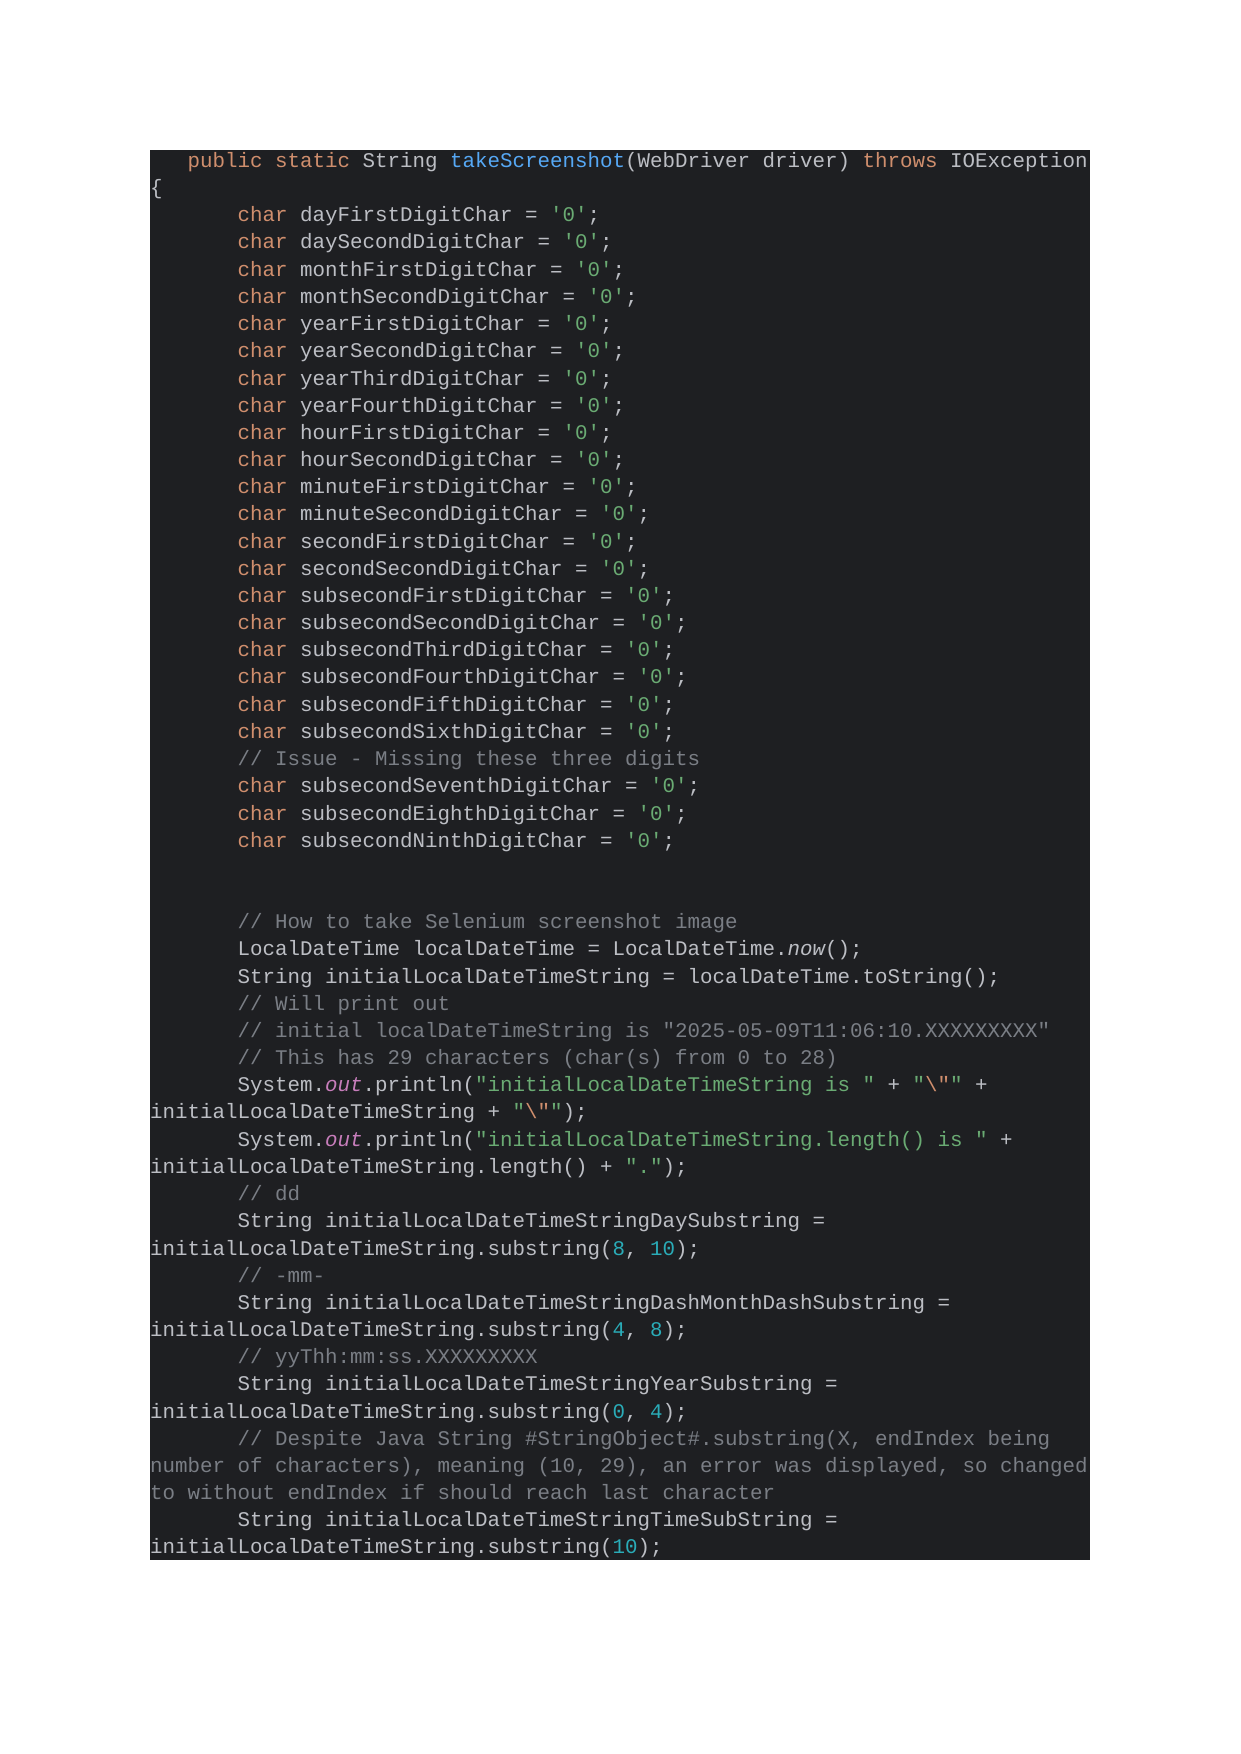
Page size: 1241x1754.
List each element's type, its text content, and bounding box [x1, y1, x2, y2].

text char daySecondDigitChar = '0'; [150, 232, 1090, 255]
text char subsecondThirdDigitChar = '0'; [150, 639, 1090, 663]
text String initialLocalDateTimeStringDashMonthDashSubstring = initialLocalDateTimeString.substring(4, 8); [150, 1292, 1090, 1343]
text char subsecondFourthDigitChar = '0'; [150, 667, 1090, 690]
text char secondSecondDigitChar = '0'; [150, 558, 1090, 581]
text public static String takeScreenshot(WebDriver driver) throws IOException { [150, 150, 1090, 201]
text char monthFirstDigitChar = '0'; [150, 259, 1090, 282]
text // How to take Selenium screenshot image [150, 911, 1090, 935]
text char monthSecondDigitChar = '0'; [150, 286, 1090, 309]
text char subsecondSixthDigitChar = '0'; [150, 721, 1090, 744]
text char subsecondSeventhDigitChar = '0'; [150, 775, 1090, 799]
text System.out.println("initialLocalDateTimeString.length() is " + initialLocalDateTimeString.length() + "."); [150, 1129, 1090, 1179]
text // yyThh:mm:ss.XXXXXXXXX [150, 1346, 1090, 1370]
text char subsecondNinthDigitChar = '0'; [150, 830, 1090, 853]
text // Despite Java String #StringObject#.substring(X, endIndex being number of characters), meaning (10, 29), an error was displayed, so changed to without endIndex if should reach last character [150, 1428, 1090, 1506]
text LocalDateTime localDateTime = LocalDateTime.now(); [150, 938, 1090, 962]
text // -mm- [150, 1265, 1090, 1288]
text char hourFirstDigitChar = '0'; [150, 422, 1090, 446]
text // Will print out [150, 993, 1090, 1016]
text char yearThirdDigitChar = '0'; [150, 367, 1090, 391]
text char subsecondEighthDigitChar = '0'; [150, 802, 1090, 826]
text char yearFirstDigitChar = '0'; [150, 313, 1090, 337]
text String initialLocalDateTimeString = localDateTime.toString(); [150, 966, 1090, 989]
text char dayFirstDigitChar = '0'; [150, 204, 1090, 228]
text String initialLocalDateTimeStringYearSubstring = initialLocalDateTimeString.substring(0, 4); [150, 1373, 1090, 1424]
text char minuteSecondDigitChar = '0'; [150, 503, 1090, 527]
text char minuteFirstDigitChar = '0'; [150, 476, 1090, 500]
text char subsecondFirstDigitChar = '0'; [150, 585, 1090, 609]
text char hourSecondDigitChar = '0'; [150, 449, 1090, 473]
text char subsecondSecondDigitChar = '0'; [150, 612, 1090, 636]
text String initialLocalDateTimeStringTimeSubString = initialLocalDateTimeString.substring(10); [150, 1509, 1090, 1560]
text char yearFourthDigitChar = '0'; [150, 395, 1090, 418]
text char secondFirstDigitChar = '0'; [150, 531, 1090, 554]
text // Issue - Missing these three digits [150, 748, 1090, 772]
text String initialLocalDateTimeStringDaySubstring = initialLocalDateTimeString.substring(8, 10); [150, 1210, 1090, 1261]
text System.out.println("initialLocalDateTimeString is " + "\"" + initialLocalDateTimeString + "\""); [150, 1074, 1090, 1125]
text char yearSecondDigitChar = '0'; [150, 340, 1090, 364]
text char subsecondFifthDigitChar = '0'; [150, 694, 1090, 717]
text // initial localDateTimeString is "2025-05-09T11:06:10.XXXXXXXXX" [150, 1020, 1090, 1044]
text // This has 29 characters (char(s) from 0 to 28) [150, 1047, 1090, 1071]
text // dd [150, 1183, 1090, 1207]
